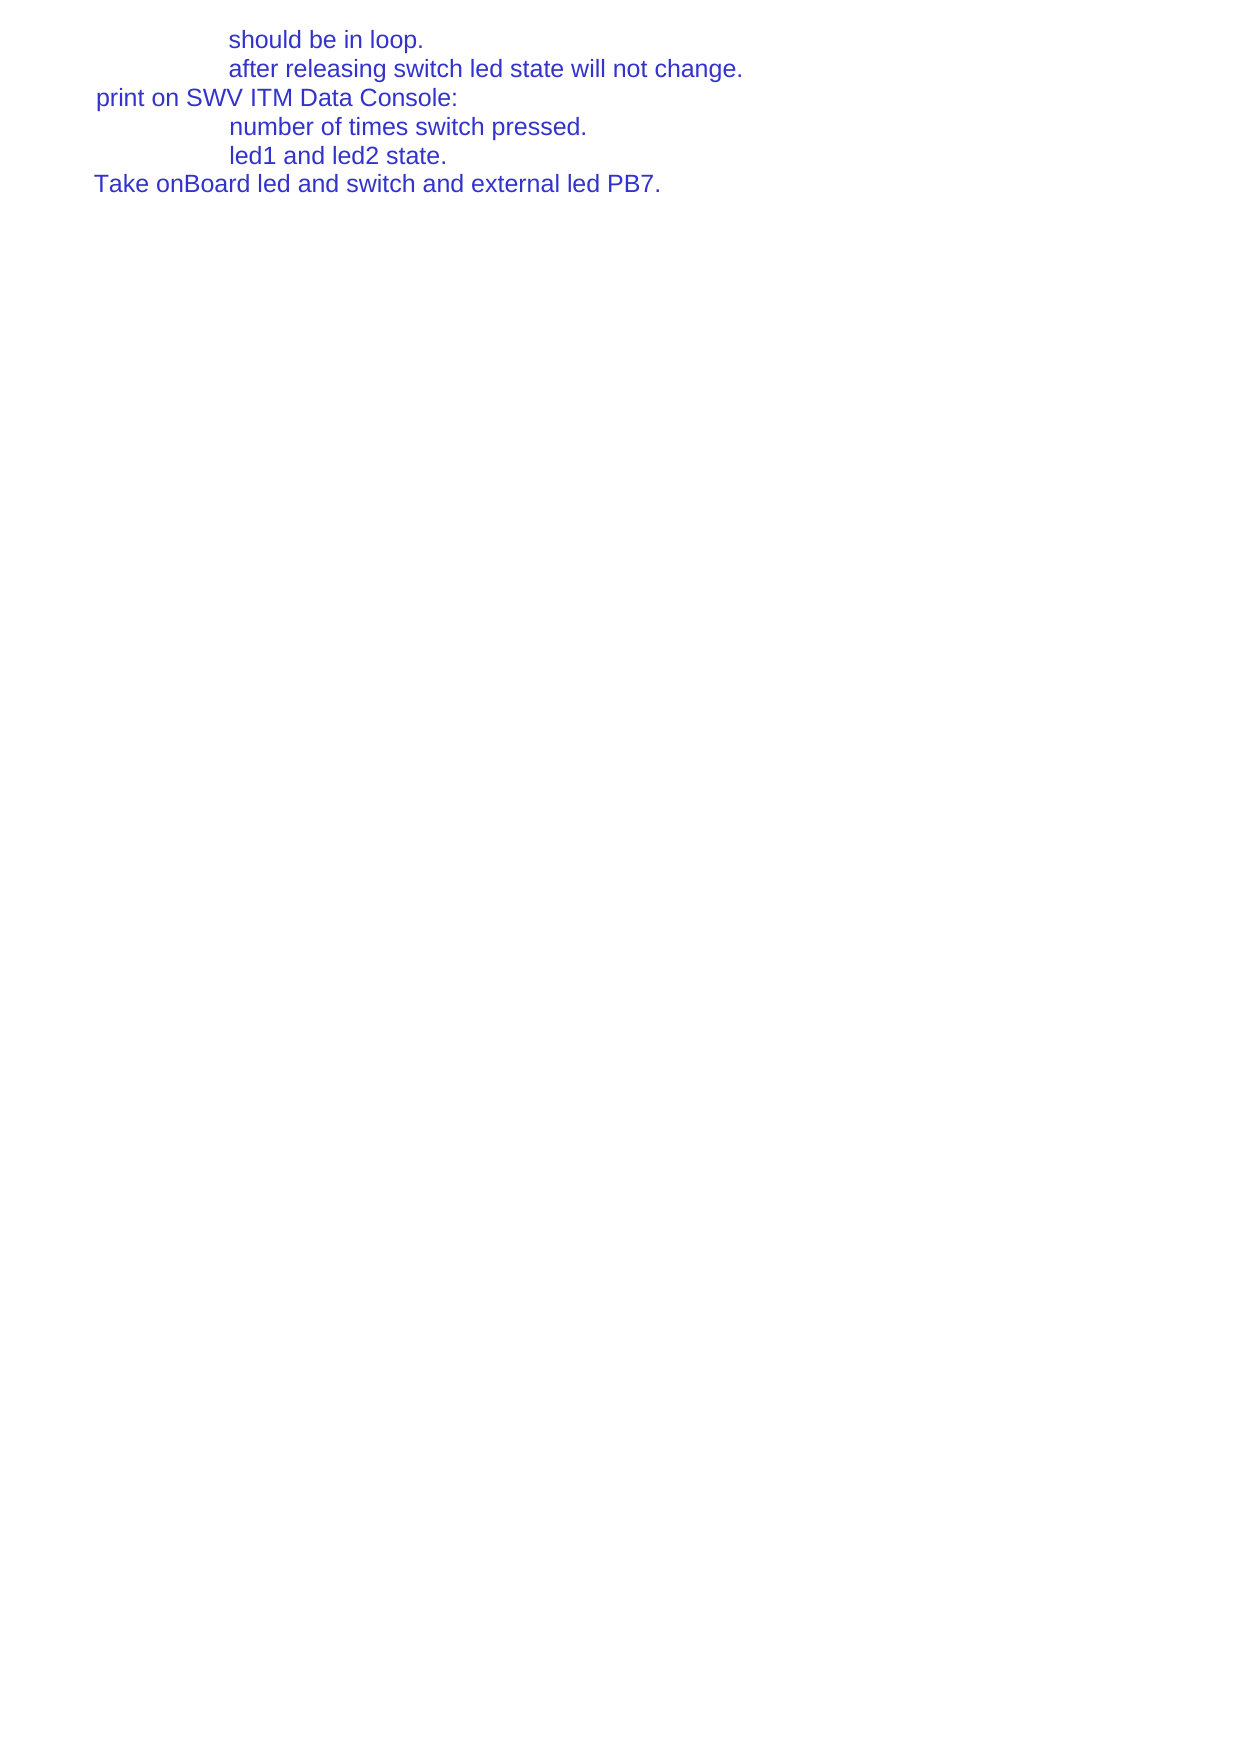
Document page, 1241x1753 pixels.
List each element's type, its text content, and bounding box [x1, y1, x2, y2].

text Take onBoard led and switch and external led PB7. [93, 169, 1170, 198]
text print on SWV ITM Data Console: [96, 83, 1170, 112]
text number of times switch pressed. [229, 112, 1170, 141]
text led1 and led2 state. [229, 141, 1170, 169]
text after releasing switch led state will not change. [228, 54, 1170, 83]
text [228, 26, 977, 54]
